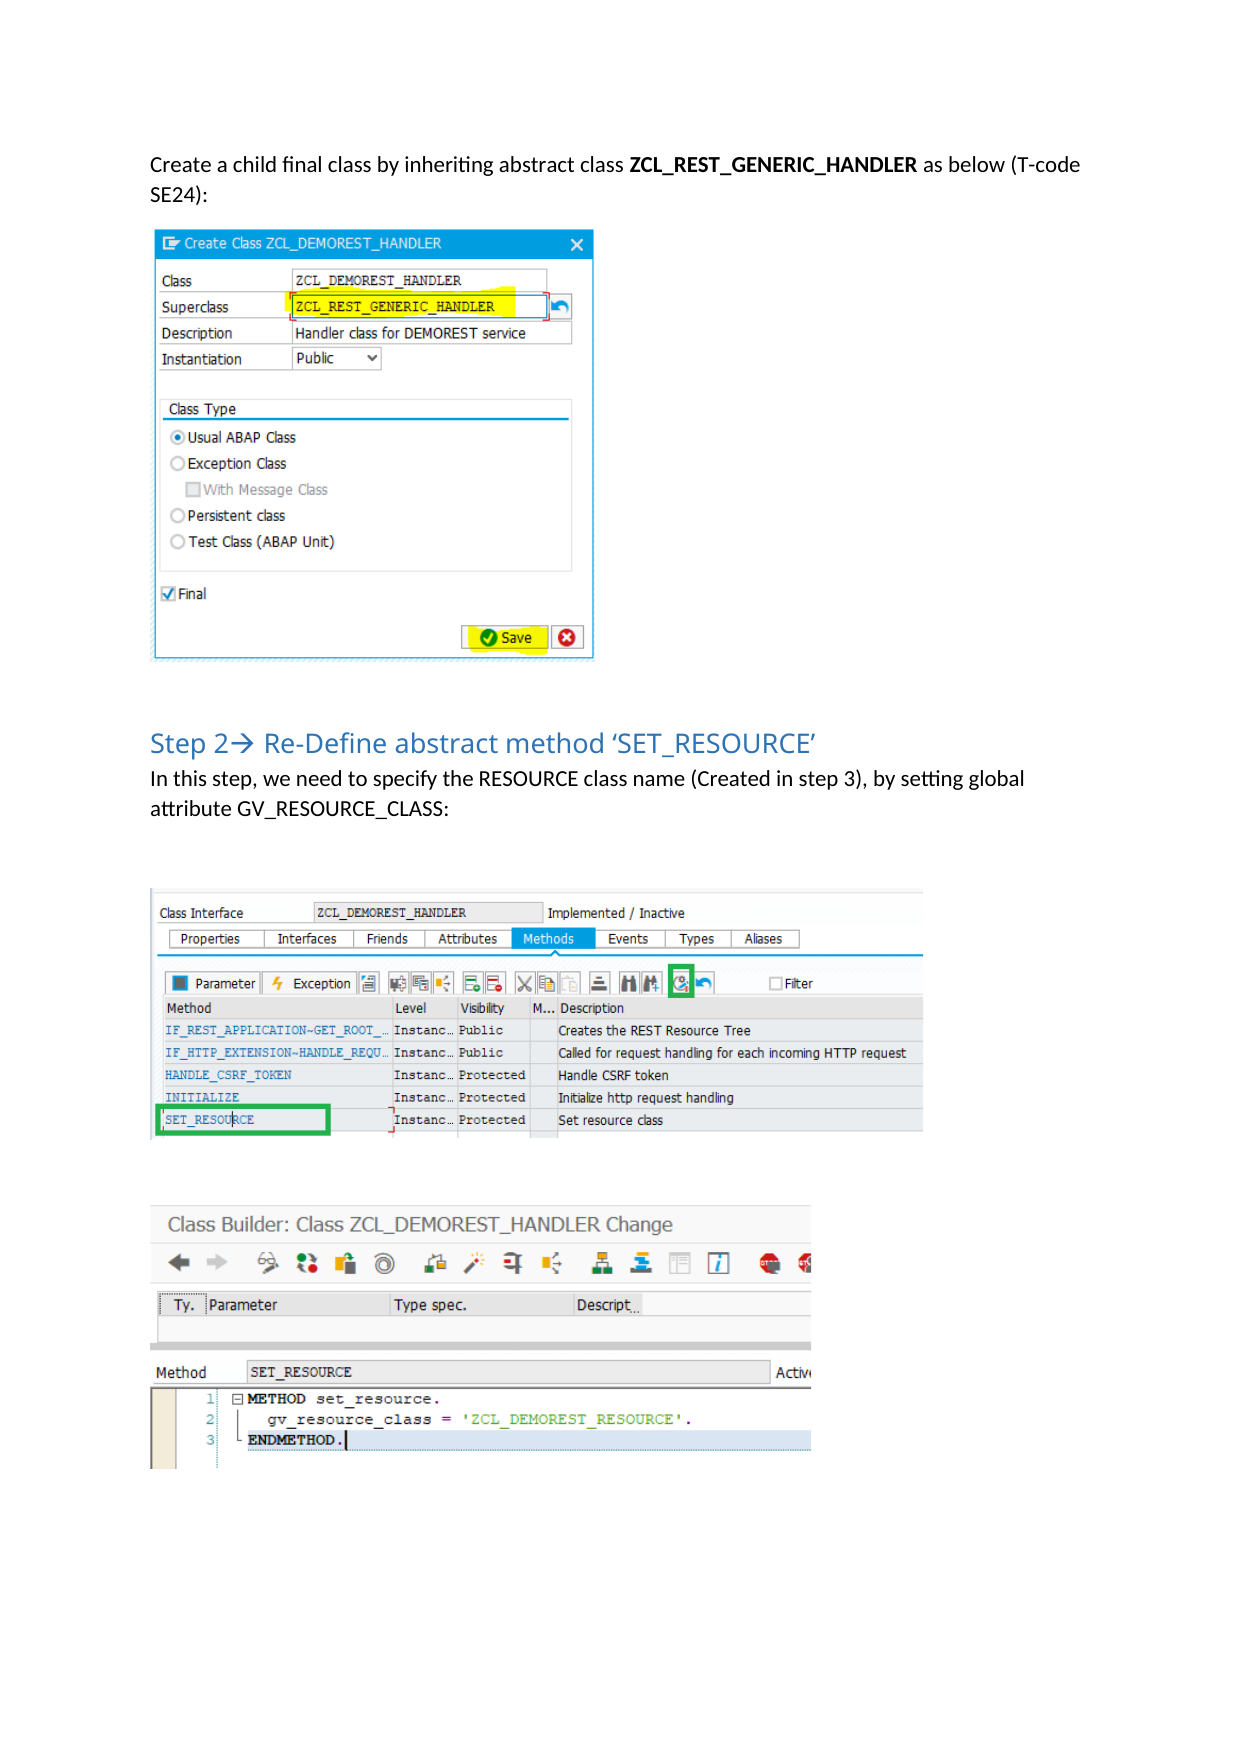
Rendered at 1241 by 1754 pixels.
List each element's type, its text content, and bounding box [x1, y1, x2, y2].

subtitle Step 2 Re-Define abstract method ‘SET_RESOURCE’ [150, 724, 1090, 761]
picture [150, 227, 595, 662]
picture [150, 1205, 812, 1469]
text Create a child final class by inheriting abstract class ZCL_REST_GENERIC_HANDLER as below (T-code SE24): [150, 150, 1090, 208]
picture [150, 888, 937, 1140]
text In this step, we need to specify the RESOURCE class name (Created in step 3), by setting global attribute GV_RESOURCE_CLASS: [150, 764, 1090, 822]
